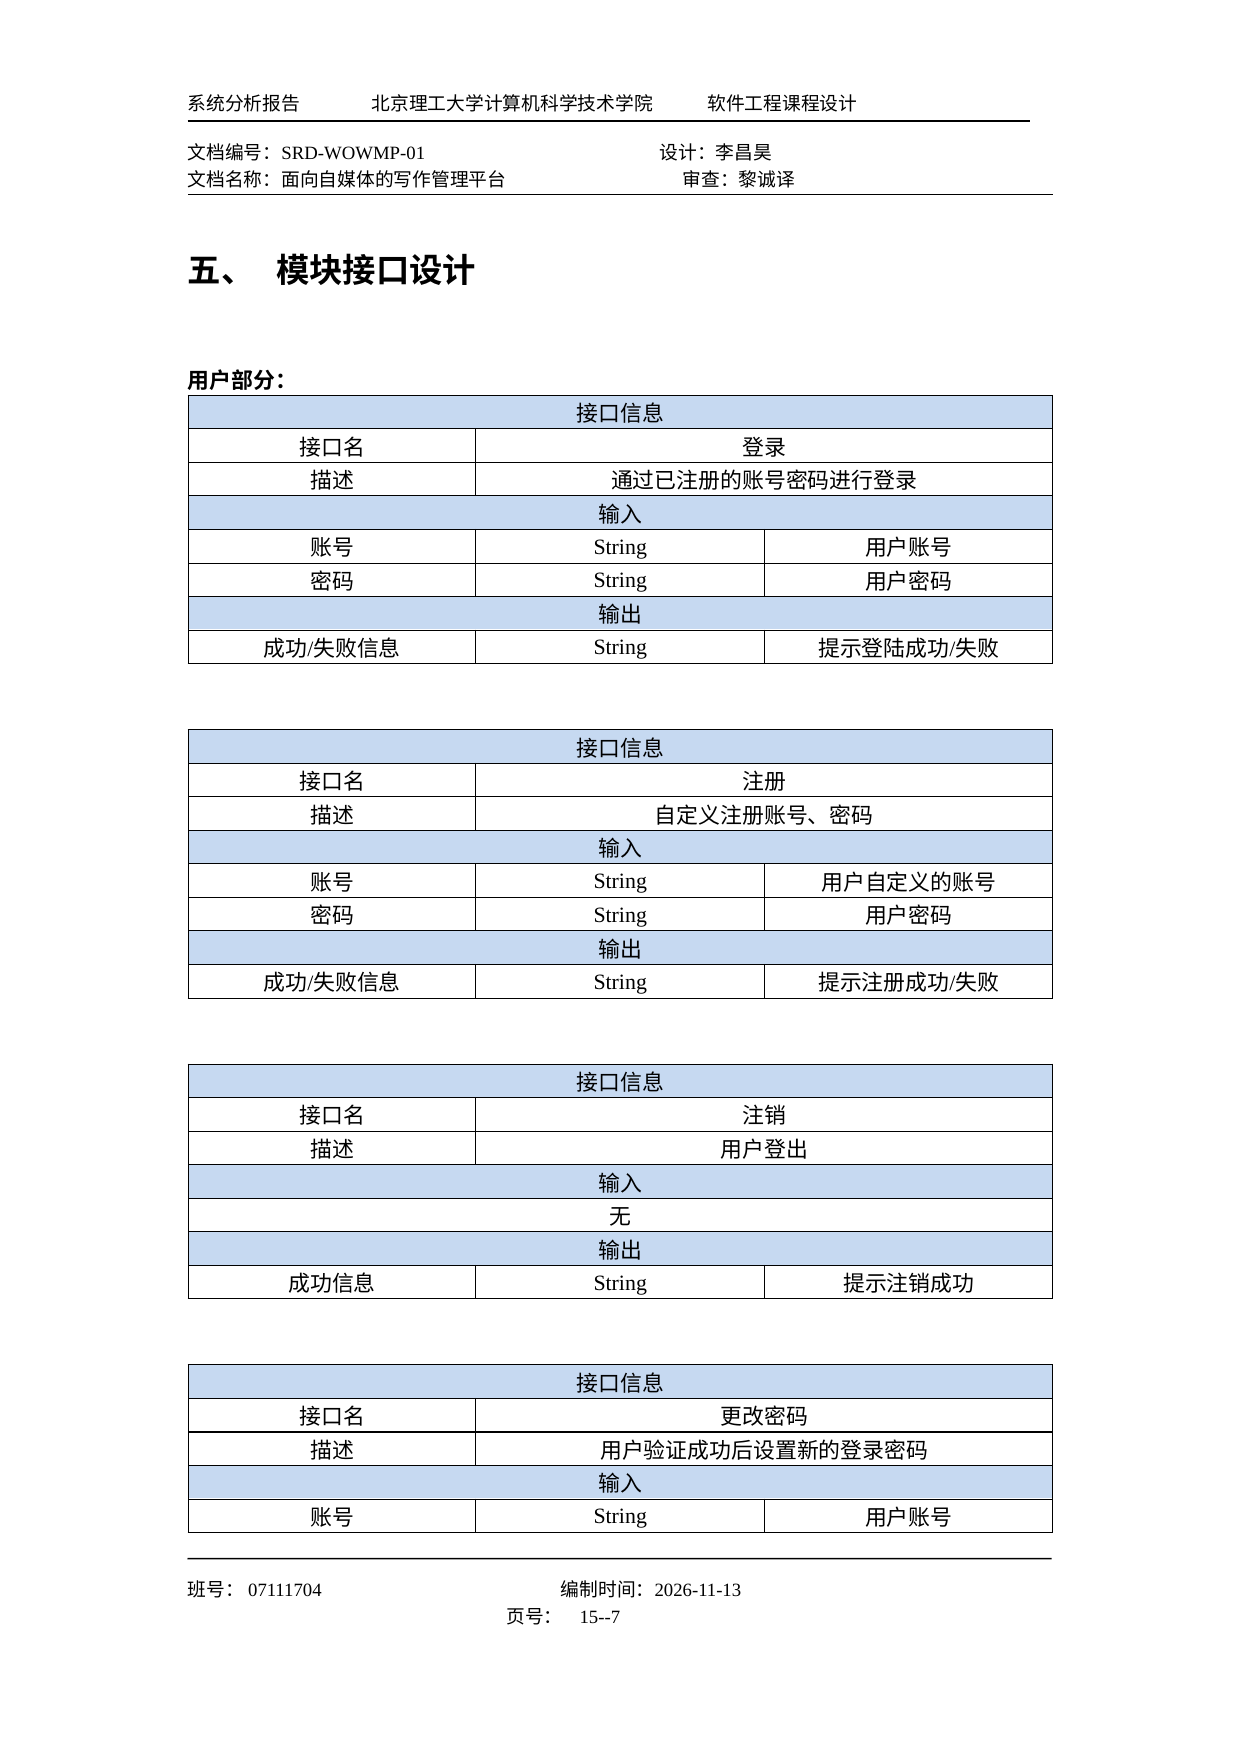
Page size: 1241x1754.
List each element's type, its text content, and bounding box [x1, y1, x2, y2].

table_cell String [476, 631, 764, 663]
table_cell 输出 [189, 597, 1052, 629]
table_cell 提示注册成功/失败 [765, 965, 1052, 997]
table_cell 输入 [189, 496, 1052, 529]
table_header 接口信息 [189, 1365, 1052, 1398]
table_cell 用户验证成功后设置新的登录密码 [476, 1433, 1052, 1465]
table_cell 登录 [476, 429, 1052, 462]
table_cell 账号 [189, 1500, 475, 1532]
table_cell 成功信息 [189, 1266, 475, 1298]
table_cell 用户密码 [765, 898, 1052, 930]
table_cell String [476, 1266, 764, 1298]
table_cell 注册 [476, 764, 1052, 796]
table_cell 描述 [189, 797, 475, 830]
table_cell 账号 [189, 530, 475, 562]
table_cell 描述 [189, 1132, 475, 1164]
table_cell 输入 [189, 831, 1052, 863]
table_cell 接口名 [189, 429, 475, 462]
table_cell 输入 [189, 1466, 1052, 1498]
table_cell 更改密码 [476, 1399, 1052, 1431]
table_cell String [476, 1500, 764, 1532]
table_cell 描述 [189, 463, 475, 495]
table_cell 接口名 [189, 1399, 475, 1431]
table_cell String [476, 864, 764, 897]
table_cell String [476, 564, 764, 596]
table_cell 用户自定义的账号 [765, 864, 1052, 897]
table_cell 描述 [189, 1433, 475, 1465]
table_cell 输出 [189, 1232, 1052, 1265]
table_header 接口信息 [189, 396, 1052, 428]
subtitle 五、 模块接口设计 [187, 235, 1053, 300]
table_cell 注销 [476, 1098, 1052, 1131]
table_cell 用户密码 [765, 564, 1052, 596]
table_cell 用户账号 [765, 530, 1052, 562]
table_cell 密码 [189, 564, 475, 596]
table_header 接口信息 [189, 730, 1052, 763]
table_cell 接口名 [189, 1098, 475, 1131]
table_cell 输入 [189, 1165, 1052, 1198]
table_cell 账号 [189, 864, 475, 897]
table_cell 密码 [189, 898, 475, 930]
table_cell 提示登陆成功/失败 [765, 631, 1052, 663]
table_cell String [476, 898, 764, 930]
table_cell 用户登出 [476, 1132, 1052, 1164]
table_cell 成功/失败信息 [189, 965, 475, 997]
table_header 接口信息 [189, 1065, 1052, 1097]
table_cell String [476, 965, 764, 997]
table_cell 自定义注册账号、密码 [476, 797, 1052, 830]
text 用户部分： [187, 362, 1053, 395]
table_cell 无 [189, 1199, 1052, 1231]
table_cell 通过已注册的账号密码进行登录 [476, 463, 1052, 495]
table_cell 提示注销成功 [765, 1266, 1052, 1298]
table_cell 输出 [189, 931, 1052, 964]
table_cell 用户账号 [765, 1500, 1052, 1532]
table_cell 接口名 [189, 764, 475, 796]
table_cell String [476, 530, 764, 562]
table_cell 成功/失败信息 [189, 631, 475, 663]
